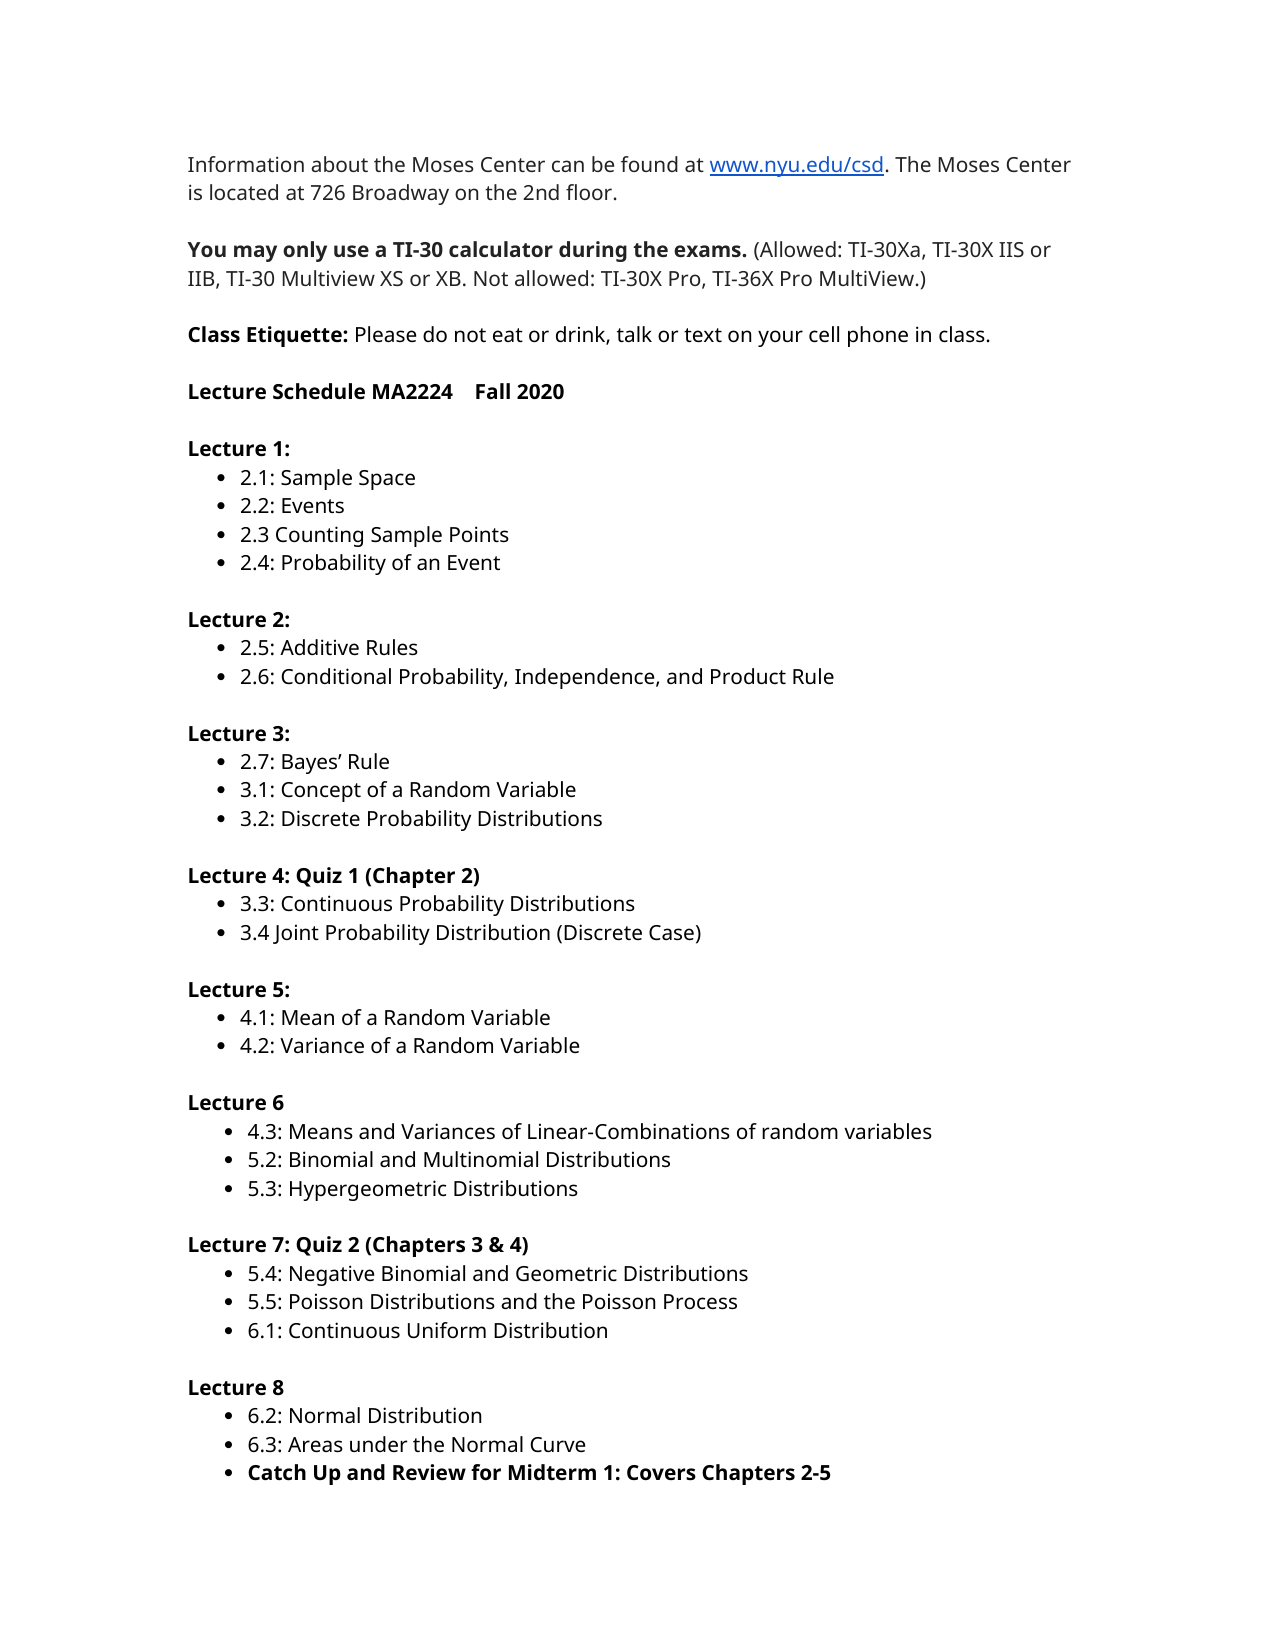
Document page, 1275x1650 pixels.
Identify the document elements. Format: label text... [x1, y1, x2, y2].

list 2.7: Bayes’ Rule [217, 747, 1087, 776]
list 2.6: Conditional Probability, Independence, and Product Rule [217, 662, 1087, 690]
text Lecture 8 [187, 1373, 1087, 1401]
text Lecture 3: [187, 719, 1087, 747]
list 2.2: Events [217, 491, 1087, 520]
text Lecture 1: [187, 434, 1087, 463]
text Lecture 6 [187, 1088, 1087, 1117]
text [187, 150, 1087, 207]
list 2.5: Additive Rules [217, 633, 1087, 662]
list 4.1: Mean of a Random Variable [217, 1003, 1087, 1032]
list 5.2: Binomial and Multinomial Distributions [225, 1145, 1087, 1174]
list 2.1: Sample Space [217, 463, 1087, 491]
text Lecture 5: [187, 975, 1087, 1003]
list 2.3 Counting Sample Points [217, 520, 1087, 548]
list 3.4 Joint Probability Distribution (Discrete Case) [217, 918, 1087, 946]
list 2.4: Probability of an Event [217, 548, 1087, 577]
list Catch Up and Review for Midterm 1: Covers Chapters 2-5 [225, 1458, 1087, 1487]
list 6.2: Normal Distribution [225, 1401, 1087, 1430]
list 6.1: Continuous Uniform Distribution [225, 1316, 1087, 1344]
list 6.3: Areas under the Normal Curve [225, 1430, 1087, 1458]
list 4.2: Variance of a Random Variable [217, 1032, 1087, 1060]
text Lecture 2: [187, 605, 1087, 633]
list 5.5: Poisson Distributions and the Poisson Process [225, 1287, 1087, 1316]
text Lecture Schedule MA2224 Fall 2020 [187, 377, 1087, 406]
list 5.3: Hypergeometric Distributions [225, 1174, 1087, 1202]
text You may only use a TI-30 calculator during the exams. (Allowed: TI-30Xa, TI-30X IIS or IIB, TI-30 Multiview XS or XB. Not allowed: TI-30X Pro, TI-36X Pro MultiView.) [187, 235, 1087, 292]
list 3.2: Discrete Probability Distributions [217, 804, 1087, 832]
list 3.3: Continuous Probability Distributions [217, 889, 1087, 918]
list 4.3: Means and Variances of Linear-Combinations of random variables [225, 1117, 1087, 1145]
text Class Etiquette: Please do not eat or drink, talk or text on your cell phone in class. [187, 321, 1087, 349]
list 5.4: Negative Binomial and Geometric Distributions [225, 1259, 1087, 1287]
text Lecture 7: Quiz 2 (Chapters 3 & 4) [187, 1231, 1087, 1259]
text Lecture 4: Quiz 1 (Chapter 2) [187, 861, 1087, 889]
list 3.1: Concept of a Random Variable [217, 776, 1087, 804]
